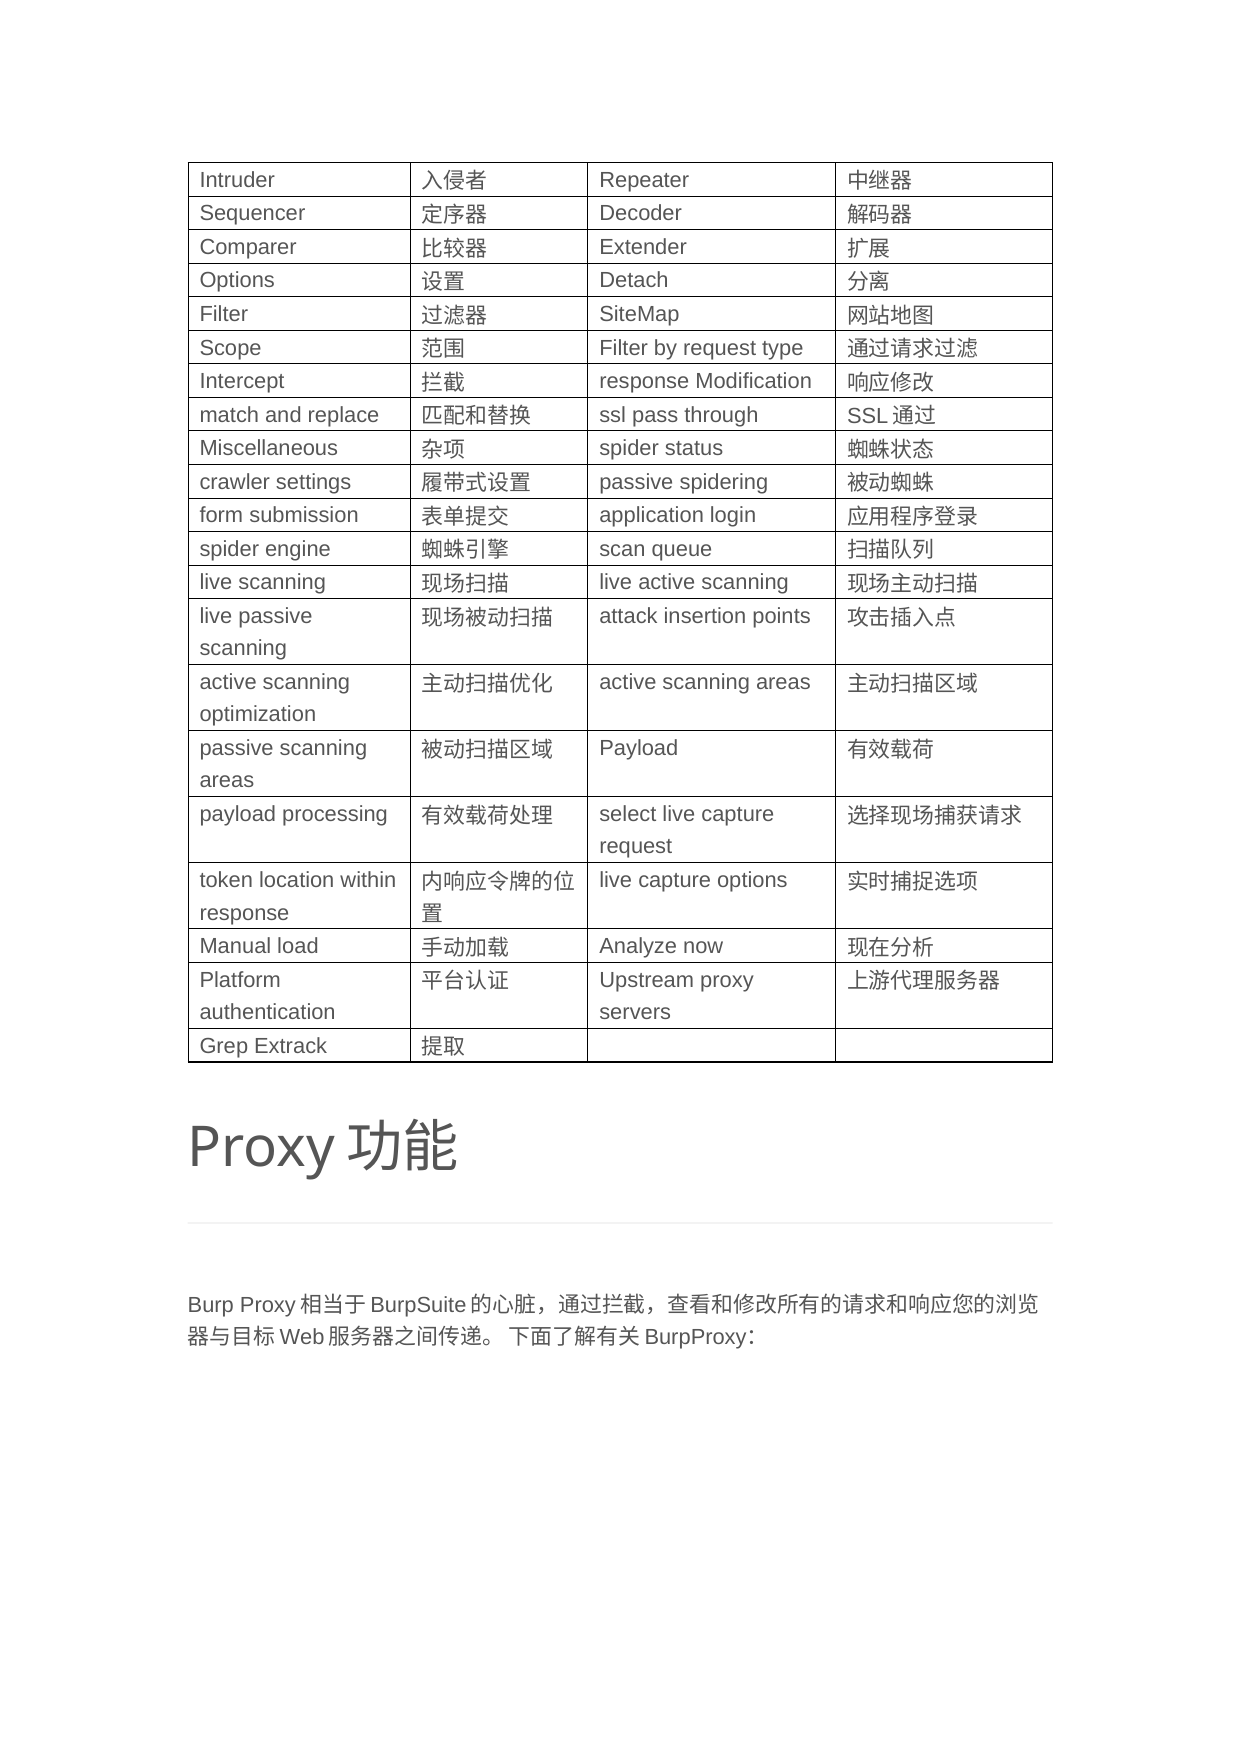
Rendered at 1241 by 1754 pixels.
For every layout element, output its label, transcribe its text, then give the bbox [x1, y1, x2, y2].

table_cell match and replace [189, 398, 410, 430]
table_cell Filter [189, 297, 410, 330]
table_cell active scanning optimization [189, 665, 410, 730]
table_cell 扫描队列 [836, 532, 1052, 564]
table_cell 杂项 [411, 431, 587, 464]
table_cell 平台认证 [411, 963, 587, 1028]
table_cell application login [588, 499, 835, 531]
table_cell 应用程序登录 [836, 499, 1052, 531]
table_cell Scope [189, 331, 410, 363]
table_cell 上游代理服务器 [836, 963, 1052, 1028]
table_cell 网站地图 [836, 297, 1052, 330]
table_cell 响应修改 [836, 364, 1052, 397]
table_cell spider status [588, 431, 835, 464]
table_cell 扩展 [836, 230, 1052, 263]
table_cell 被动蜘蛛 [836, 465, 1052, 497]
table_cell spider engine [189, 532, 410, 564]
table_cell 手动加载 [411, 929, 587, 962]
table_cell Comparer [189, 230, 410, 263]
table_cell 现场被动扫描 [411, 599, 587, 664]
table_cell live capture options [588, 863, 835, 928]
table_cell 设置 [411, 264, 587, 296]
table_cell 现场扫描 [411, 566, 587, 598]
table_cell 攻击插入点 [836, 599, 1052, 664]
table_cell Analyze now [588, 929, 835, 962]
table_cell 蜘蛛状态 [836, 431, 1052, 464]
text Burp Proxy相当于BurpSuite的心脏，通过拦截，查看和修改所有的请求和响应您的浏览器与目标Web服务器之间传递。 下面了解有关BurpProxy： [187, 1286, 1053, 1351]
table_cell 蜘蛛引擎 [411, 532, 587, 564]
table_cell Intercept [189, 364, 410, 397]
table_cell Options [189, 264, 410, 296]
table_cell 比较器 [411, 230, 587, 263]
table_cell 通过请求过滤 [836, 331, 1052, 363]
table_cell 范围 [411, 331, 587, 363]
table_cell 表单提交 [411, 499, 587, 531]
table_cell Miscellaneous [189, 431, 410, 464]
table_cell 分离 [836, 264, 1052, 296]
table_cell payload processing [189, 797, 410, 862]
table_cell select live capture request [588, 797, 835, 862]
table_cell 主动扫描优化 [411, 665, 587, 730]
table_cell crawler settings [189, 465, 410, 497]
table_cell active scanning areas [588, 665, 835, 730]
table_cell 履带式设置 [411, 465, 587, 497]
table_cell Repeater [588, 163, 835, 196]
table_cell 匹配和替换 [411, 398, 587, 430]
table_cell Detach [588, 264, 835, 296]
table_cell Upstream proxy servers [588, 963, 835, 1028]
table_cell 拦截 [411, 364, 587, 397]
table_cell 提取 [411, 1029, 587, 1061]
text Proxy功能 [187, 1094, 1053, 1191]
table_cell 现场主动扫描 [836, 566, 1052, 598]
table_cell 实时捕捉选项 [836, 863, 1052, 928]
table_cell Filter by request type [588, 331, 835, 363]
table_cell form submission [189, 499, 410, 531]
table_cell 被动扫描区域 [411, 731, 587, 796]
table_cell Decoder [588, 197, 835, 229]
table_cell live scanning [189, 566, 410, 598]
table_cell ssl pass through [588, 398, 835, 430]
table_cell Grep Extrack [189, 1029, 410, 1061]
table_cell Sequencer [189, 197, 410, 229]
table_cell passive scanning areas [189, 731, 410, 796]
table_cell token location within response [189, 863, 410, 928]
table_cell 过滤器 [411, 297, 587, 330]
table_cell 解码器 [836, 197, 1052, 229]
table_cell 有效载荷处理 [411, 797, 587, 862]
table_cell Extender [588, 230, 835, 263]
table_cell SSL通过 [836, 398, 1052, 430]
table_cell 现在分析 [836, 929, 1052, 962]
table_cell [836, 1029, 1052, 1061]
table_cell 主动扫描区域 [836, 665, 1052, 730]
table_cell passive spidering [588, 465, 835, 497]
table_cell SiteMap [588, 297, 835, 330]
table_cell scan queue [588, 532, 835, 564]
table_cell [588, 1029, 835, 1061]
table_cell attack insertion points [588, 599, 835, 664]
table_cell 入侵者 [411, 163, 587, 196]
table_cell Manual load [189, 929, 410, 962]
table_cell 有效载荷 [836, 731, 1052, 796]
table_cell Platform authentication [189, 963, 410, 1028]
table_cell 中继器 [836, 163, 1052, 196]
table_cell response Modification [588, 364, 835, 397]
table_cell 内响应令牌的位置 [411, 863, 587, 928]
table_cell 定序器 [411, 197, 587, 229]
table_cell Payload [588, 731, 835, 796]
table_cell Intruder [189, 163, 410, 196]
table_cell live active scanning [588, 566, 835, 598]
table_cell 选择现场捕获请求 [836, 797, 1052, 862]
table_cell live passive scanning [189, 599, 410, 664]
